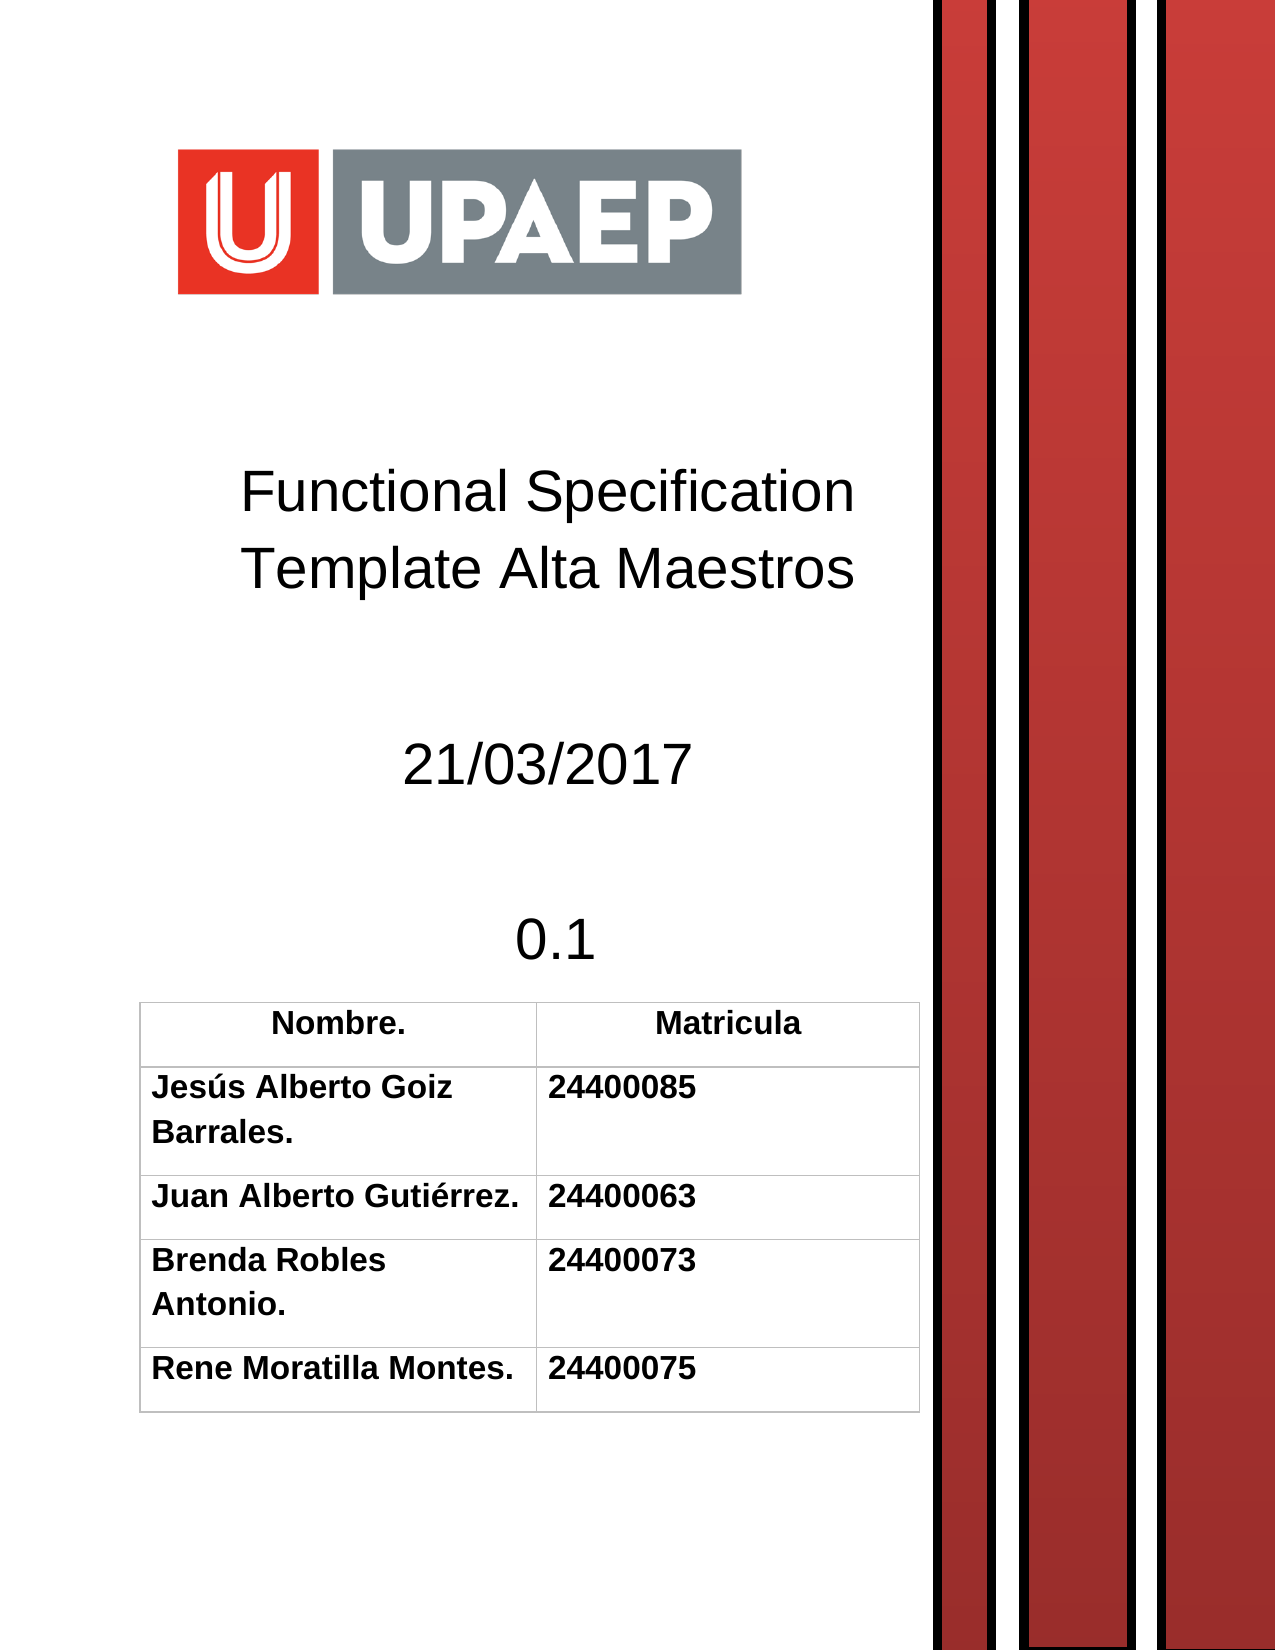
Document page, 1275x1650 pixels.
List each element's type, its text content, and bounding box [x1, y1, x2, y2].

table_cell 24400075 [537, 1348, 919, 1411]
picture [177, 147, 746, 298]
table_cell 24400073 [537, 1240, 919, 1347]
text Functional Specification Template Alta Maestros [177, 456, 1098, 601]
table_cell 24400085 [537, 1068, 919, 1175]
text 0.1 [177, 827, 1098, 971]
text 21/03/2017 [177, 729, 1098, 796]
table_header Nombre. [141, 1003, 536, 1066]
table_cell Rene Moratilla Montes. [141, 1348, 536, 1411]
table_header Matricula [537, 1003, 919, 1066]
table_cell Brenda Robles Antonio. [141, 1240, 536, 1347]
table_cell Jesús Alberto Goiz Barrales. [141, 1068, 536, 1175]
table_cell 24400063 [537, 1176, 919, 1239]
table_cell Juan Alberto Gutiérrez. [141, 1176, 536, 1239]
